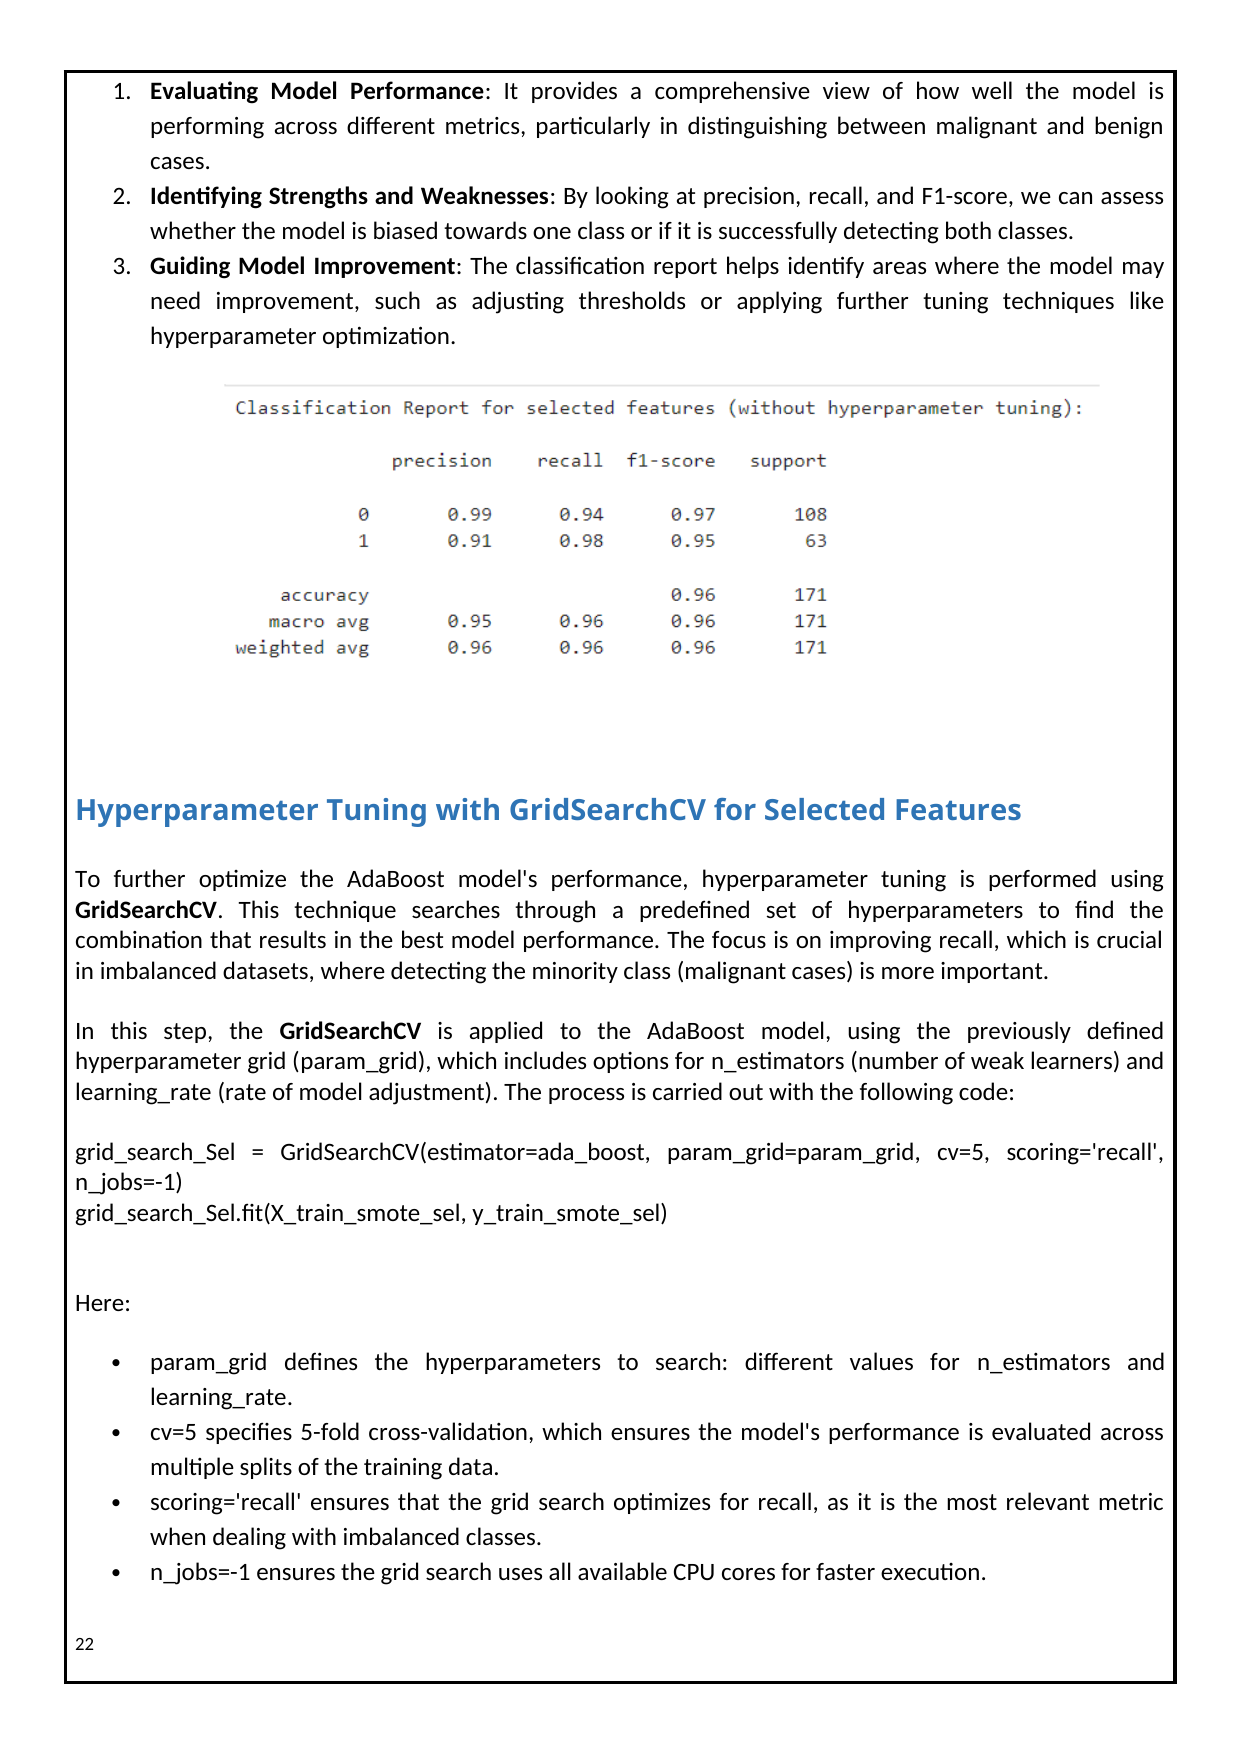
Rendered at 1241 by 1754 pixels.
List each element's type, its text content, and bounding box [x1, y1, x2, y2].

list param_grid defines the hyperparameters to search: different values for n_estimators and learning_rate. [112, 1347, 1165, 1412]
list scoring='recall' ensures that the grid search optimizes for recall, as it is the most relevant metric when dealing with imbalanced classes. [112, 1487, 1165, 1552]
list Guiding Model Improvement: The classification report helps identify areas where the model may need improvement, such as adjusting thresholds or applying further tuning techniques like hyperparameter optimization. [112, 250, 1165, 351]
text In this step, the GridSearchCV is applied to the AdaBoost model, using the previously defined hyperparameter grid (param_grid), which includes options for n_estimators (number of weak learners) and learning_rate (rate of model adjustment). The process is carried out with the following code: [75, 1015, 1165, 1106]
list n_jobs=-1 ensures the grid search uses all available CPU cores for faster execution. [112, 1557, 1165, 1587]
text To further optimize the AdaBoost model's performance, hyperparameter tuning is performed using GridSearchCV. This technique searches through a predefined set of hyperparameters to find the combination that results in the best model performance. The focus is on improving recall, which is crucial in imbalanced datasets, where detecting the minority class (malignant cases) is more important. [75, 864, 1165, 986]
list Identifying Strengths and Weaknesses: By looking at precision, recall, and F1-score, we can assess whether the model is biased towards one class or if it is successfully detecting both classes. [112, 180, 1165, 246]
picture [222, 384, 1100, 680]
text Here: [75, 1287, 1165, 1317]
list cv=5 specifies 5-fold cross-validation, which ensures the model's performance is evaluated across multiple splits of the training data. [112, 1417, 1165, 1482]
list Evaluating Model Performance: It provides a comprehensive view of how well the model is performing across different metrics, particularly in distinguishing between malignant and benign cases. [112, 75, 1165, 176]
text grid_search_Sel = GridSearchCV(estimator=ada_boost, param_grid=param_grid, cv=5, scoring='recall', n_jobs=-1) [75, 1136, 1165, 1197]
text grid_search_Sel.fit(X_train_smote_sel, y_train_smote_sel) [75, 1197, 1165, 1227]
subtitle Hyperparameter Tuning with GridSearchCV for Selected Features [75, 789, 1165, 828]
